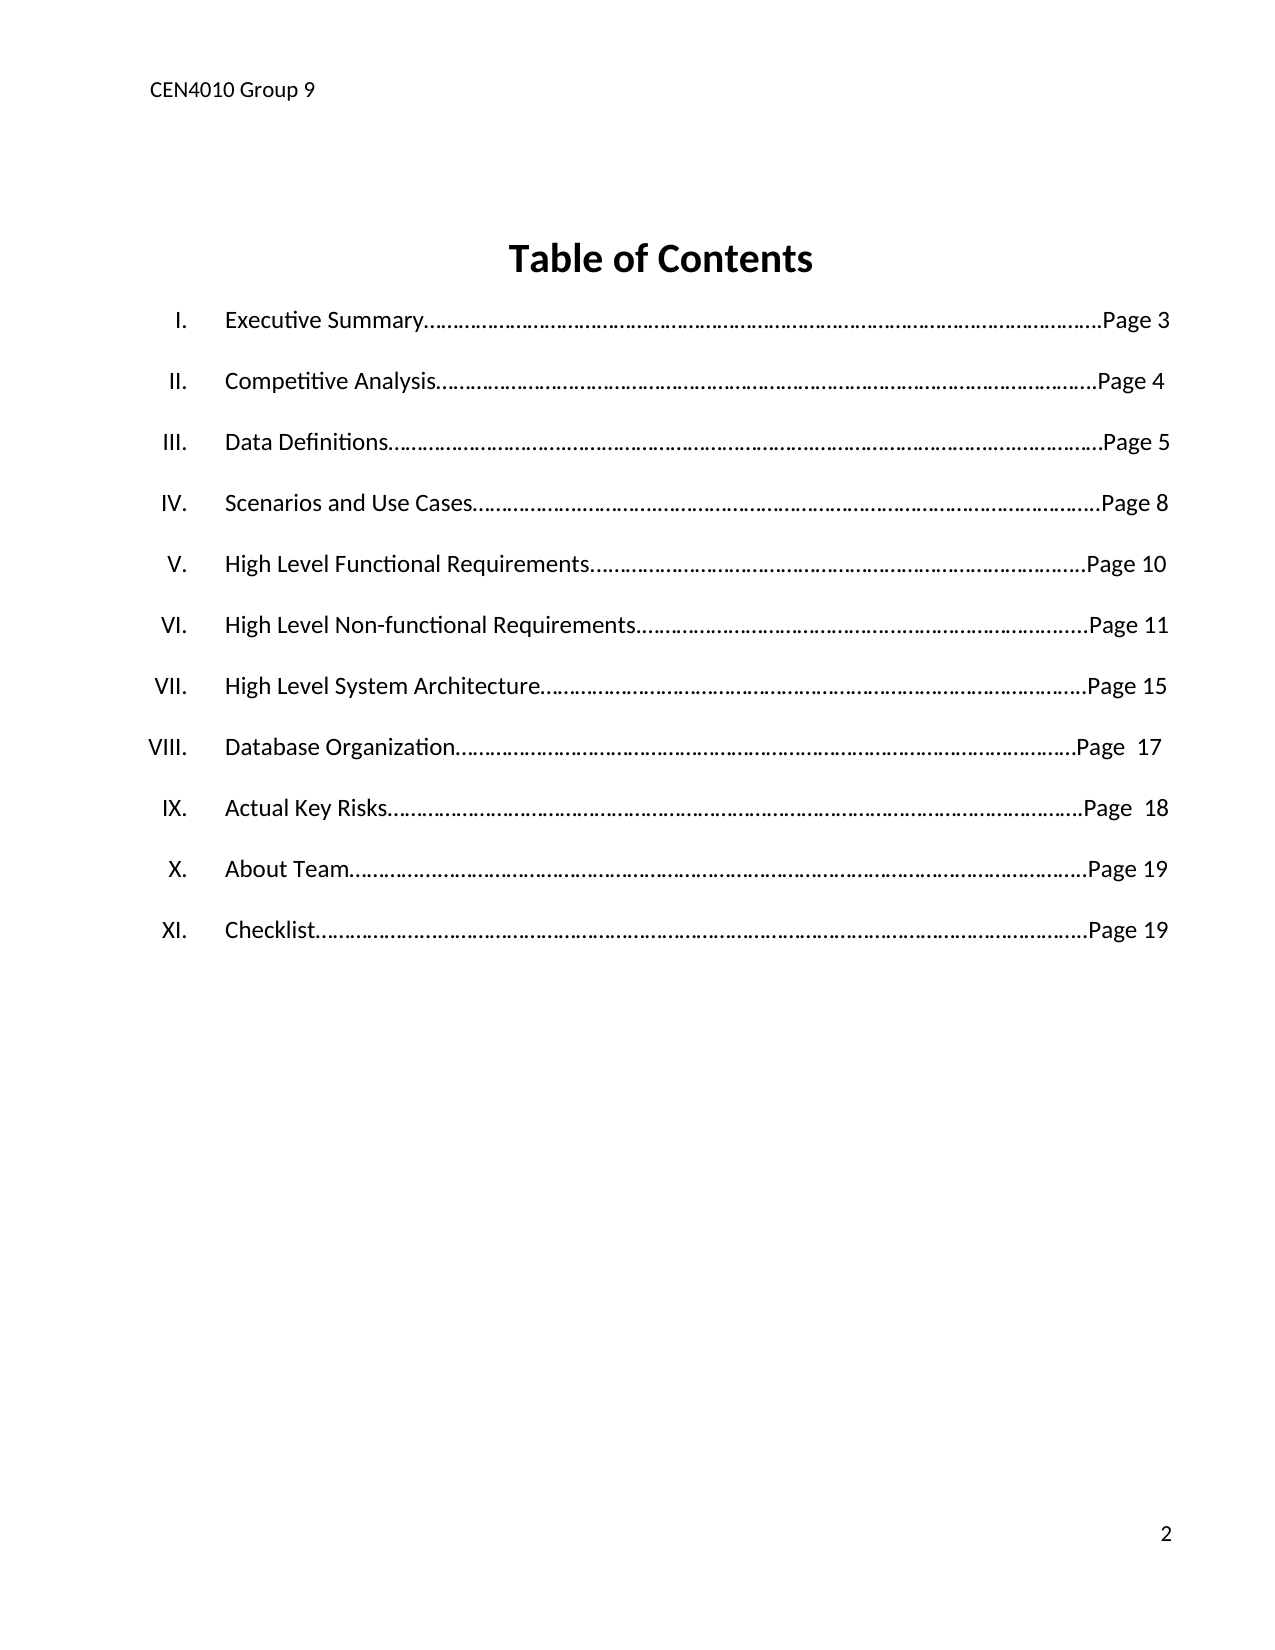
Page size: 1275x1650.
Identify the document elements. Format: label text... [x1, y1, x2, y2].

list Database Organization………………………………………………………………………………………………Page 17 [187, 731, 1172, 762]
list About Team…………...…………………………………………………………………………………………………..Page 19 [187, 853, 1172, 884]
list High Level Functional Requirements...………………………………………………………………………..Page 10 [187, 548, 1172, 579]
list Competitive Analysis…………………………………………………………………………………………………….Page 4 [187, 365, 1172, 396]
text Table of Contents [150, 232, 1172, 283]
list High Level Non-functional Requirements.……………………………………...……………………….....Page 11 [187, 609, 1172, 640]
list High Level System Architecture…………………………………………………………………………………..Page 15 [187, 670, 1172, 701]
list Data Definitions………………………….…………………………………….………………………….….……………Page 5 [187, 426, 1172, 457]
list Executive Summary……………………………………………………………………………………………………….Page 3 [187, 304, 1172, 334]
list Checklist………………...…………………………………………………………………………………………………..Page 19 [187, 914, 1172, 945]
list Scenarios and Use Cases……………….………….…………………………………………………………………..Page 8 [187, 487, 1172, 518]
list Actual Key Risks………………………………………………………………………………………………………….Page 18 [187, 792, 1172, 823]
